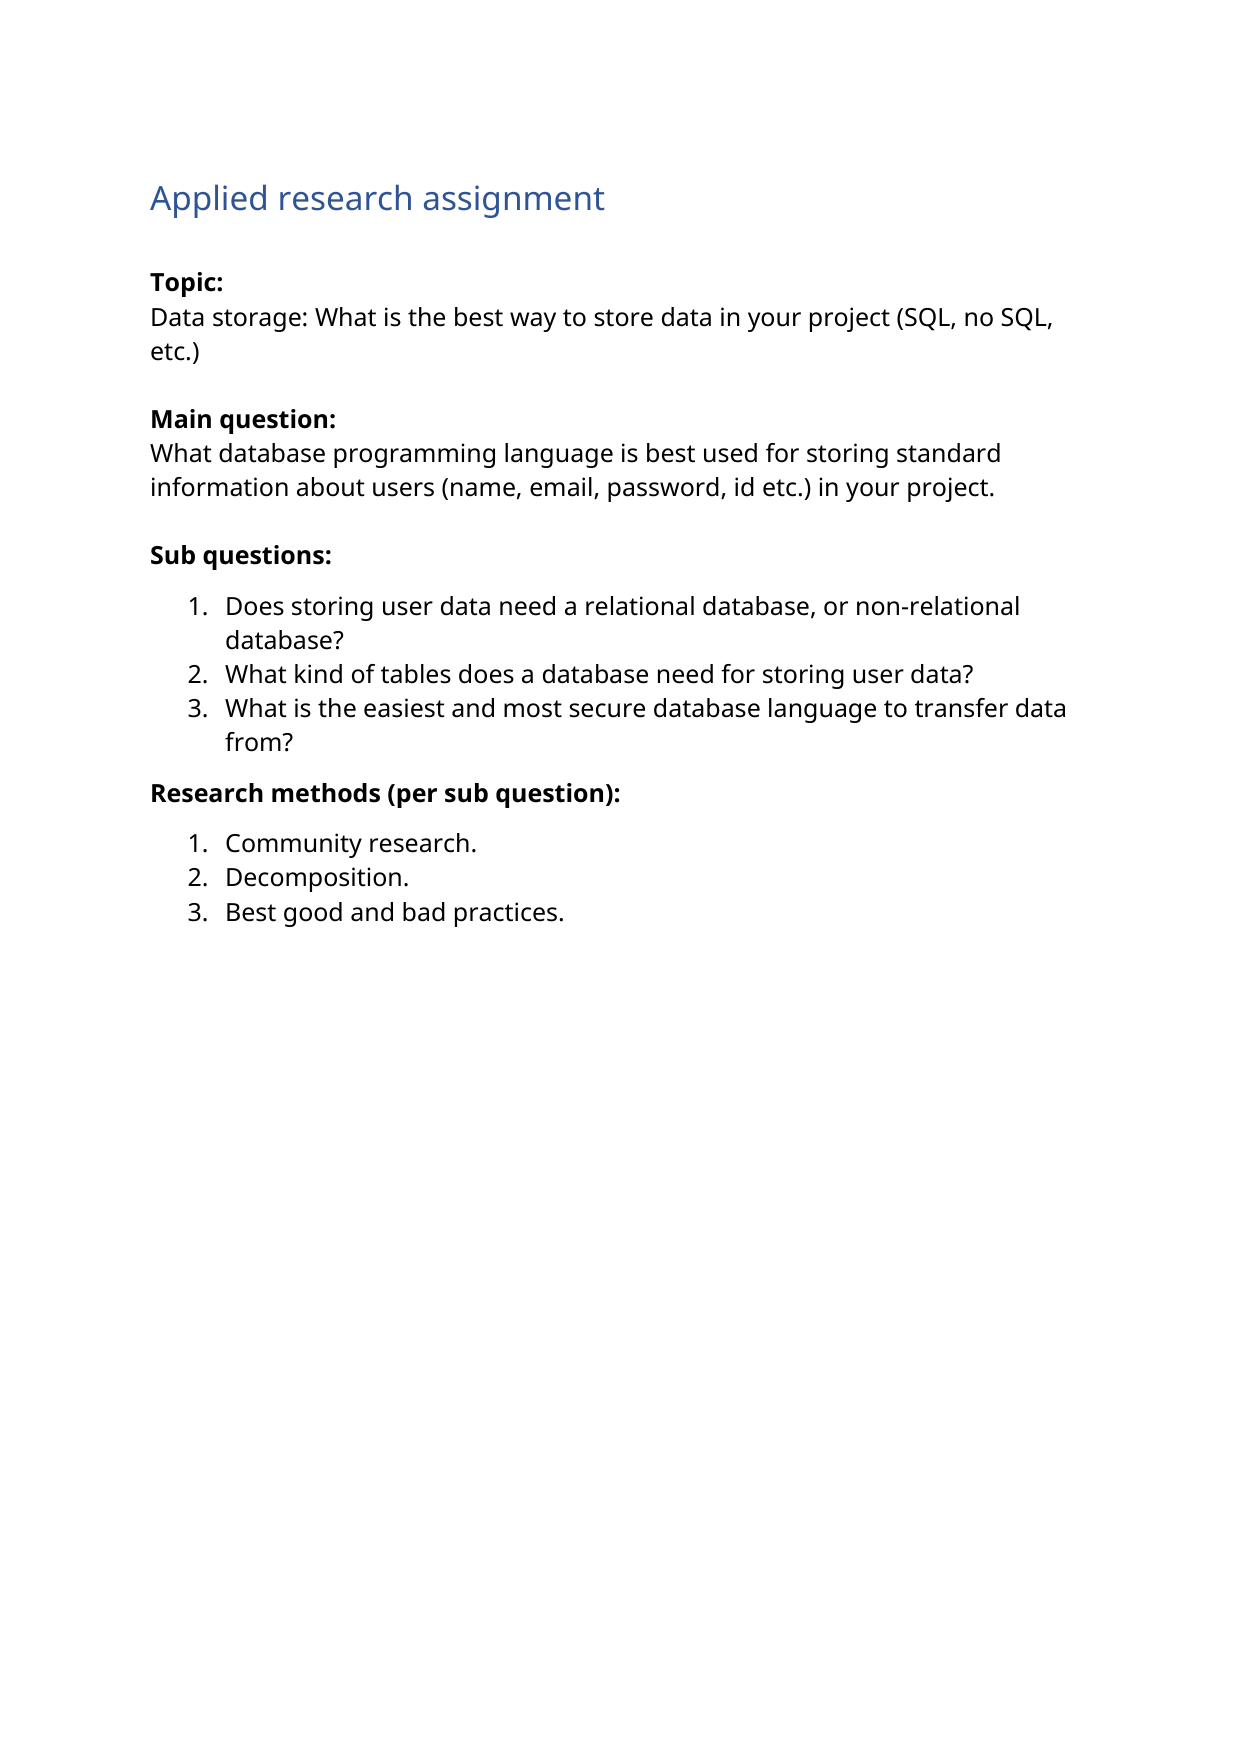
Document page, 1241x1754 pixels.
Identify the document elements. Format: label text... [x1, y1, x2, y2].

text Research methods (per sub question): [150, 775, 1090, 809]
list Decomposition. [187, 860, 1090, 894]
list Community research. [187, 826, 1090, 860]
text Main question: [150, 401, 1090, 435]
text Sub questions: [150, 538, 1090, 572]
list What kind of tables does a database need for storing user data? [187, 656, 1090, 691]
subtitle Applied research assignment [150, 175, 1090, 220]
list Does storing user data need a relational database, or non-relational database? [187, 588, 1090, 656]
text Topic: [150, 265, 1090, 299]
list What is the easiest and most secure database language to transfer data from? [187, 691, 1090, 759]
list Best good and bad practices. [187, 894, 1090, 928]
text What database programming language is best used for storing standard information about users (name, email, password, id etc.) in your project. [150, 435, 1090, 503]
text Data storage: What is the best way to store data in your project (SQL, no SQL, etc.) [150, 299, 1090, 367]
